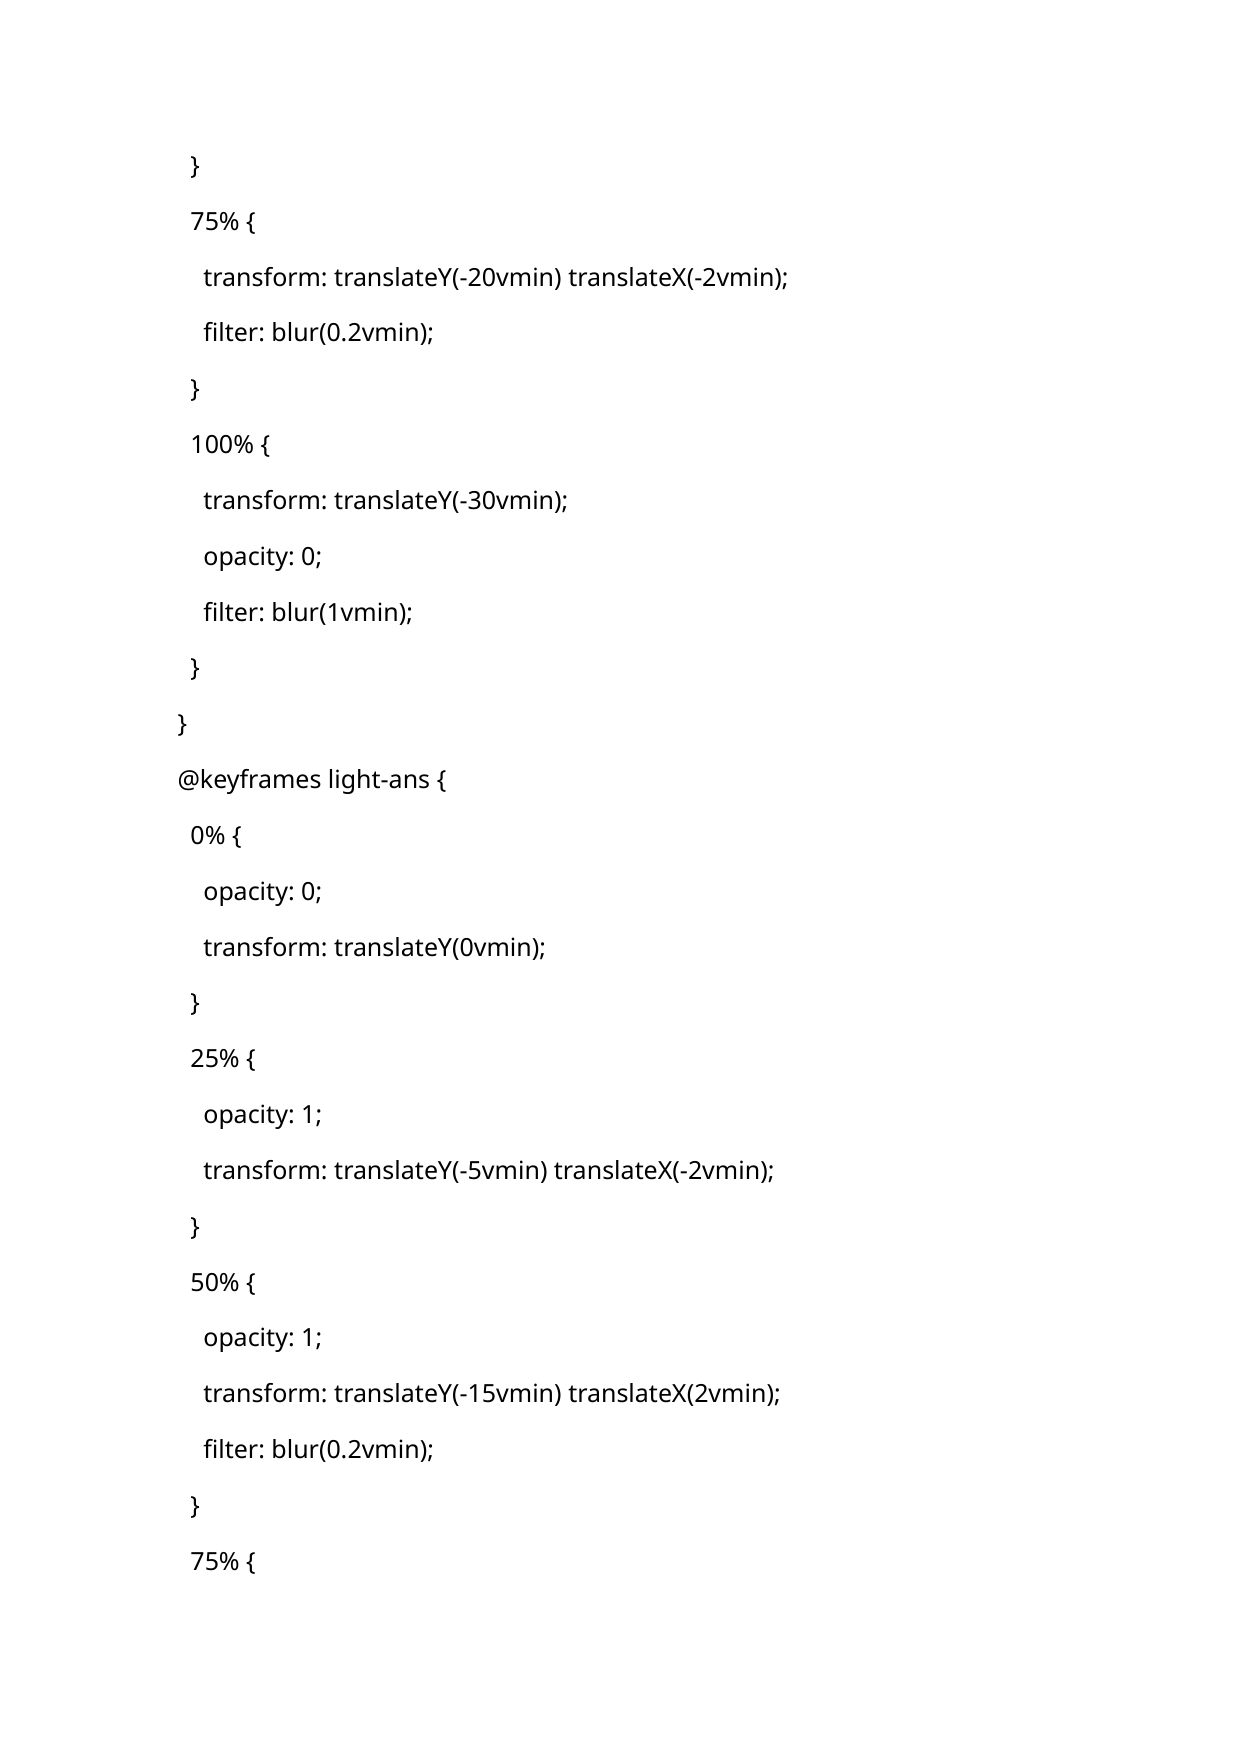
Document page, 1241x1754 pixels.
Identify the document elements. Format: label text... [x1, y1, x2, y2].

text } [177, 148, 1063, 182]
text 100% { [177, 427, 1063, 461]
text } [177, 706, 1063, 740]
text 75% { [177, 203, 1063, 237]
text opacity: 1; [177, 1320, 1063, 1354]
text transform: translateY(-15vmin) translateX(2vmin); [177, 1376, 1063, 1410]
text transform: translateY(-20vmin) translateX(-2vmin); [177, 259, 1063, 293]
text } [177, 371, 1063, 405]
text filter: blur(0.2vmin); [177, 1432, 1063, 1466]
text transform: translateY(-30vmin); [177, 483, 1063, 517]
text } [177, 1488, 1063, 1522]
text opacity: 0; [177, 538, 1063, 572]
text opacity: 1; [177, 1097, 1063, 1131]
text filter: blur(1vmin); [177, 594, 1063, 628]
text transform: translateY(0vmin); [177, 929, 1063, 963]
text } [177, 1208, 1063, 1242]
text 0% { [177, 818, 1063, 852]
text } [177, 985, 1063, 1019]
text filter: blur(0.2vmin); [177, 315, 1063, 349]
text @keyframes light-ans { [177, 762, 1063, 796]
text } [177, 650, 1063, 684]
text 75% { [177, 1543, 1063, 1577]
text transform: translateY(-5vmin) translateX(-2vmin); [177, 1153, 1063, 1187]
text 50% { [177, 1264, 1063, 1298]
text 25% { [177, 1041, 1063, 1075]
text opacity: 0; [177, 873, 1063, 907]
